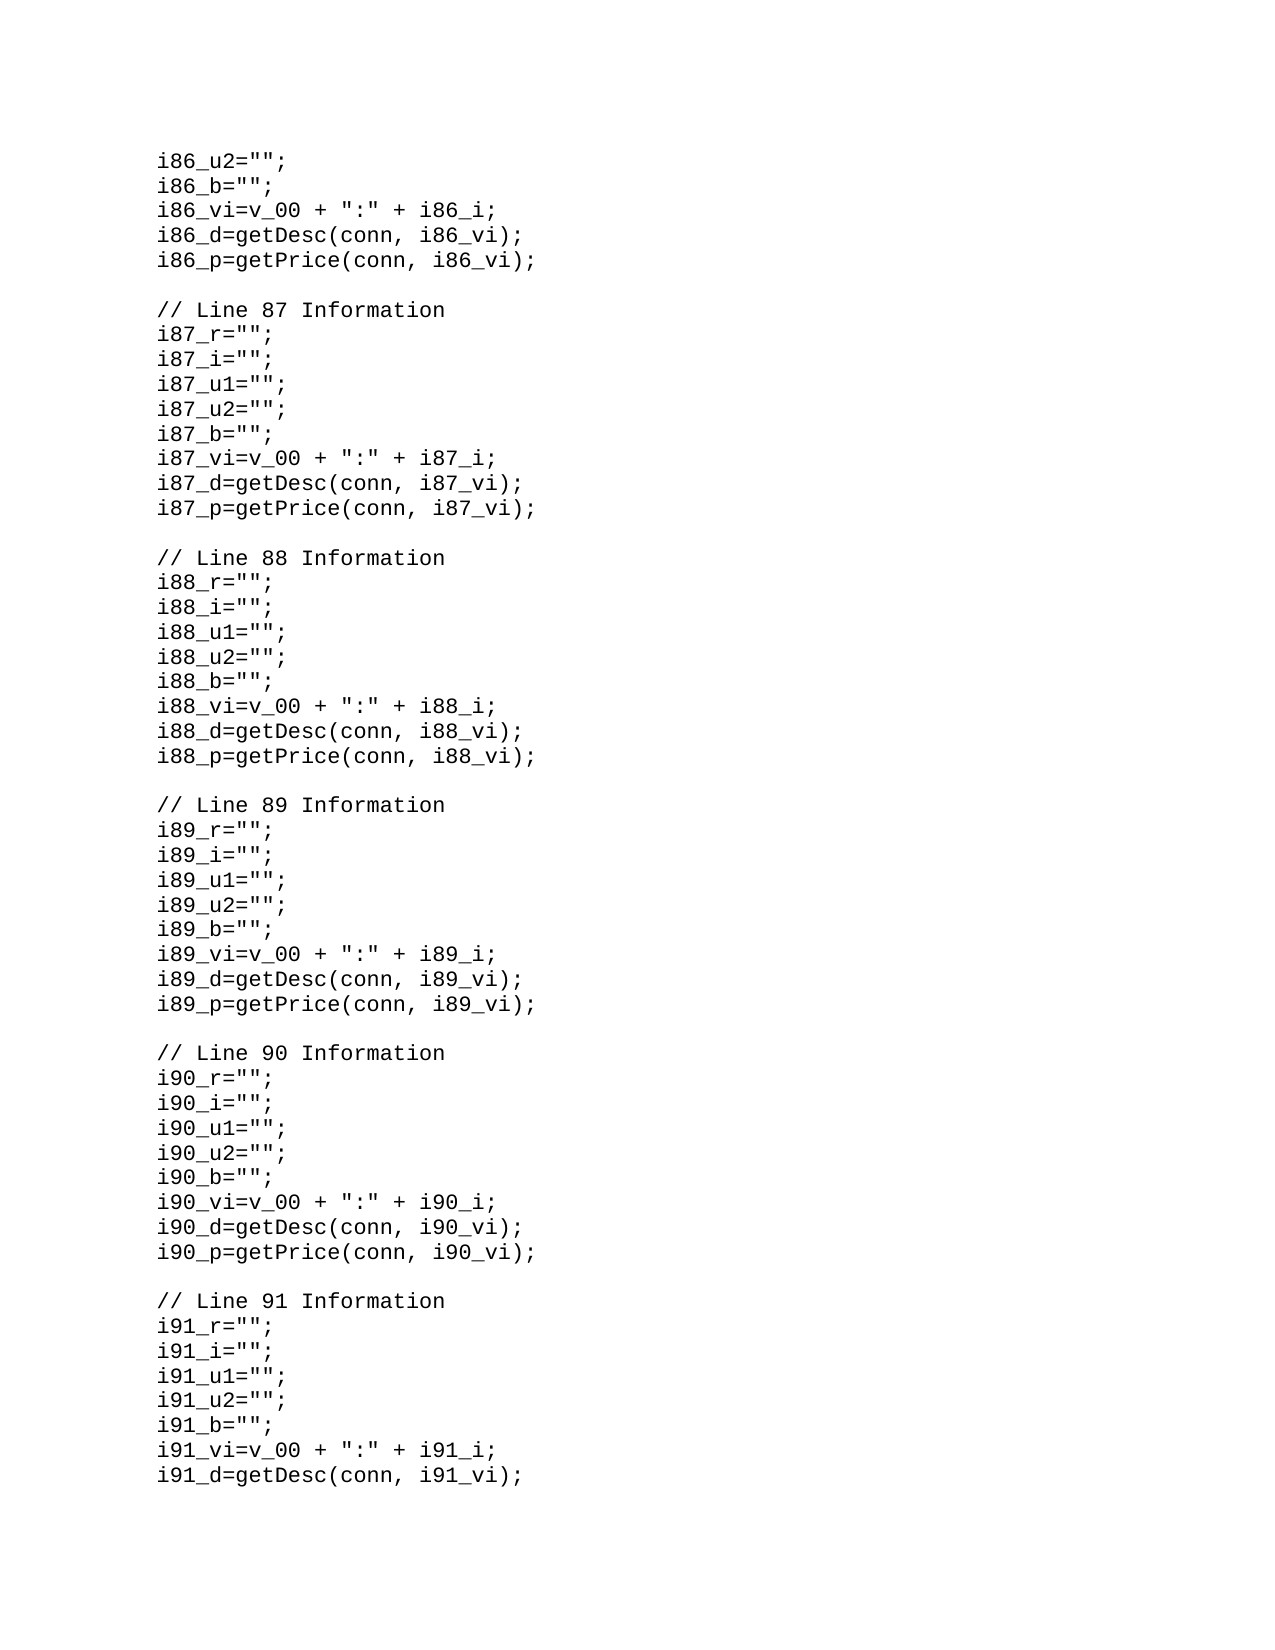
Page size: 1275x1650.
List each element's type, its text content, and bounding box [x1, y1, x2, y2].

text i90_u1=""; [156, 1117, 1118, 1142]
text // Line 88 Information [156, 547, 1118, 571]
text // Line 87 Information [156, 299, 1118, 323]
text i87_b=""; [156, 423, 1118, 447]
text i91_vi=v_00 + ":" + i91_i; [156, 1439, 1118, 1464]
text i90_i=""; [156, 1092, 1118, 1117]
text i89_r=""; [156, 819, 1118, 844]
text i86_d=getDesc(conn, i86_vi); [156, 224, 1118, 249]
text i88_i=""; [156, 596, 1118, 621]
text i91_d=getDesc(conn, i91_vi); [156, 1464, 1118, 1489]
text i91_i=""; [156, 1340, 1118, 1365]
text i88_u1=""; [156, 621, 1118, 646]
text i90_r=""; [156, 1067, 1118, 1092]
text i89_i=""; [156, 844, 1118, 869]
text i86_b=""; [156, 175, 1118, 199]
text i89_vi=v_00 + ":" + i89_i; [156, 943, 1118, 968]
text i91_r=""; [156, 1315, 1118, 1340]
text i89_p=getPrice(conn, i89_vi); [156, 993, 1118, 1018]
text i86_u2=""; [156, 150, 1118, 175]
text i88_vi=v_00 + ":" + i88_i; [156, 695, 1118, 720]
text i87_vi=v_00 + ":" + i87_i; [156, 447, 1118, 472]
text i86_vi=v_00 + ":" + i86_i; [156, 199, 1118, 224]
text i87_u2=""; [156, 398, 1118, 423]
text // Line 91 Information [156, 1290, 1118, 1315]
text i87_p=getPrice(conn, i87_vi); [156, 497, 1118, 522]
text i87_r=""; [156, 323, 1118, 348]
text i89_b=""; [156, 918, 1118, 943]
text i91_u2=""; [156, 1389, 1118, 1414]
text i88_d=getDesc(conn, i88_vi); [156, 720, 1118, 745]
text i90_p=getPrice(conn, i90_vi); [156, 1241, 1118, 1266]
text i90_b=""; [156, 1166, 1118, 1191]
text // Line 89 Information [156, 794, 1118, 819]
text // Line 90 Information [156, 1042, 1118, 1067]
text i87_i=""; [156, 348, 1118, 373]
text i89_u2=""; [156, 894, 1118, 918]
text i90_d=getDesc(conn, i90_vi); [156, 1216, 1118, 1241]
text i88_r=""; [156, 571, 1118, 596]
text i89_d=getDesc(conn, i89_vi); [156, 968, 1118, 993]
text i91_u1=""; [156, 1365, 1118, 1389]
text i89_u1=""; [156, 869, 1118, 894]
text i87_u1=""; [156, 373, 1118, 398]
text i88_b=""; [156, 671, 1118, 695]
text i87_d=getDesc(conn, i87_vi); [156, 472, 1118, 497]
text i90_u2=""; [156, 1142, 1118, 1166]
text i88_p=getPrice(conn, i88_vi); [156, 745, 1118, 770]
text i88_u2=""; [156, 646, 1118, 671]
text i91_b=""; [156, 1414, 1118, 1439]
text i86_p=getPrice(conn, i86_vi); [156, 249, 1118, 274]
text i90_vi=v_00 + ":" + i90_i; [156, 1191, 1118, 1216]
